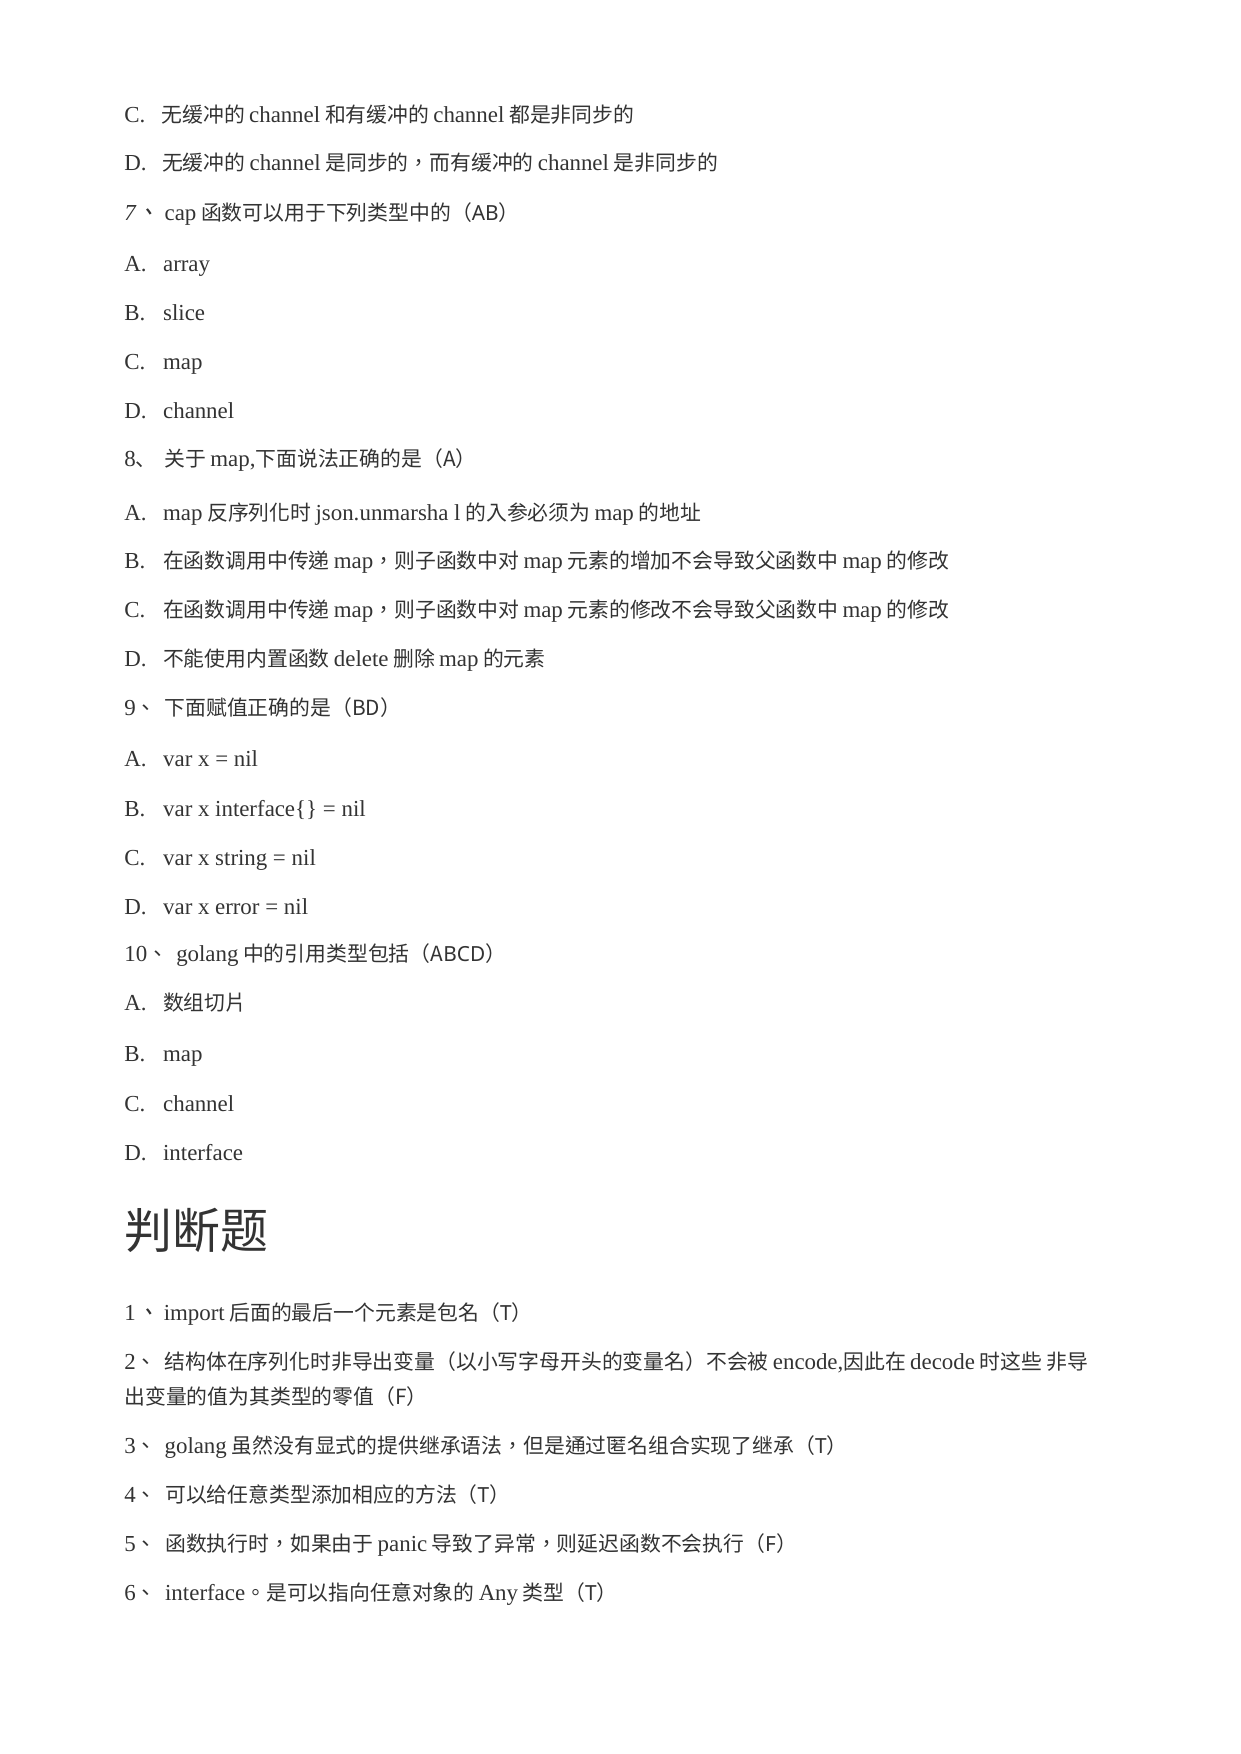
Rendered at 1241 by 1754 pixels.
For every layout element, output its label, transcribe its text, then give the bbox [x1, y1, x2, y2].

text 1、 import后面的最后一个元素是包名（T） [124, 1293, 1093, 1328]
list channel [124, 1090, 1093, 1116]
list var x interface{} = nil [124, 794, 1093, 821]
text 10、 golang中的引用类型包括（ABCD） [124, 934, 1093, 968]
list 不能使用内置函数delete删除map的元素 [124, 639, 1093, 673]
text 4、 可以给任意类型添加相应的方法（T） [124, 1475, 1093, 1509]
text 8、 关于map,下面说法正确的是（A） [124, 438, 1093, 473]
text 9、 下面赋值正确的是（BD） [124, 688, 1093, 722]
list map [124, 1041, 1093, 1067]
list 无缓冲的channel是同步的，而有缓冲的channel是非同步的 [124, 143, 1093, 178]
list var x error = nil [124, 893, 1093, 919]
list map [124, 348, 1093, 375]
subtitle 判断题 [124, 1192, 1093, 1262]
text 5、 函数执行时，如果由于panic导致了异常，则延迟函数不会执行（F） [124, 1524, 1093, 1558]
text 7、 cap函数可以用于下列类型中的（AB） [124, 192, 1093, 227]
list map反序列化时json.unmarsha l的入参必须为map的地址 [124, 496, 1093, 526]
list 无缓冲的channel和有缓冲的channel都是非同步的 [124, 98, 1093, 129]
list interface [124, 1139, 1093, 1165]
list 在函数调用中传递map，则子函数中对map元素的增加不会导致父函数中map的修改 [124, 541, 1093, 575]
text 6、 interface。是可以指向任意对象的Any类型（T） [124, 1573, 1093, 1607]
list var x = nil [124, 745, 1093, 772]
list 在函数调用中传递map，则子函数中对map元素的修改不会导致父函数中map的修改 [124, 590, 1093, 624]
list array [124, 250, 1093, 276]
list slice [124, 299, 1093, 325]
list channel [124, 398, 1093, 424]
text 2、 结构体在序列化时非导出变量（以小写字母开头的变量名）不会被encode,因此在decode时这些 非导出变量的值为其类型的零值（F） [124, 1342, 1093, 1411]
text 3、 golang虽然没有显式的提供继承语法，但是通过匿名组合实现了继承（T） [124, 1426, 1093, 1460]
list var x string = nil [124, 844, 1093, 870]
list 数组切片 [124, 983, 1093, 1018]
